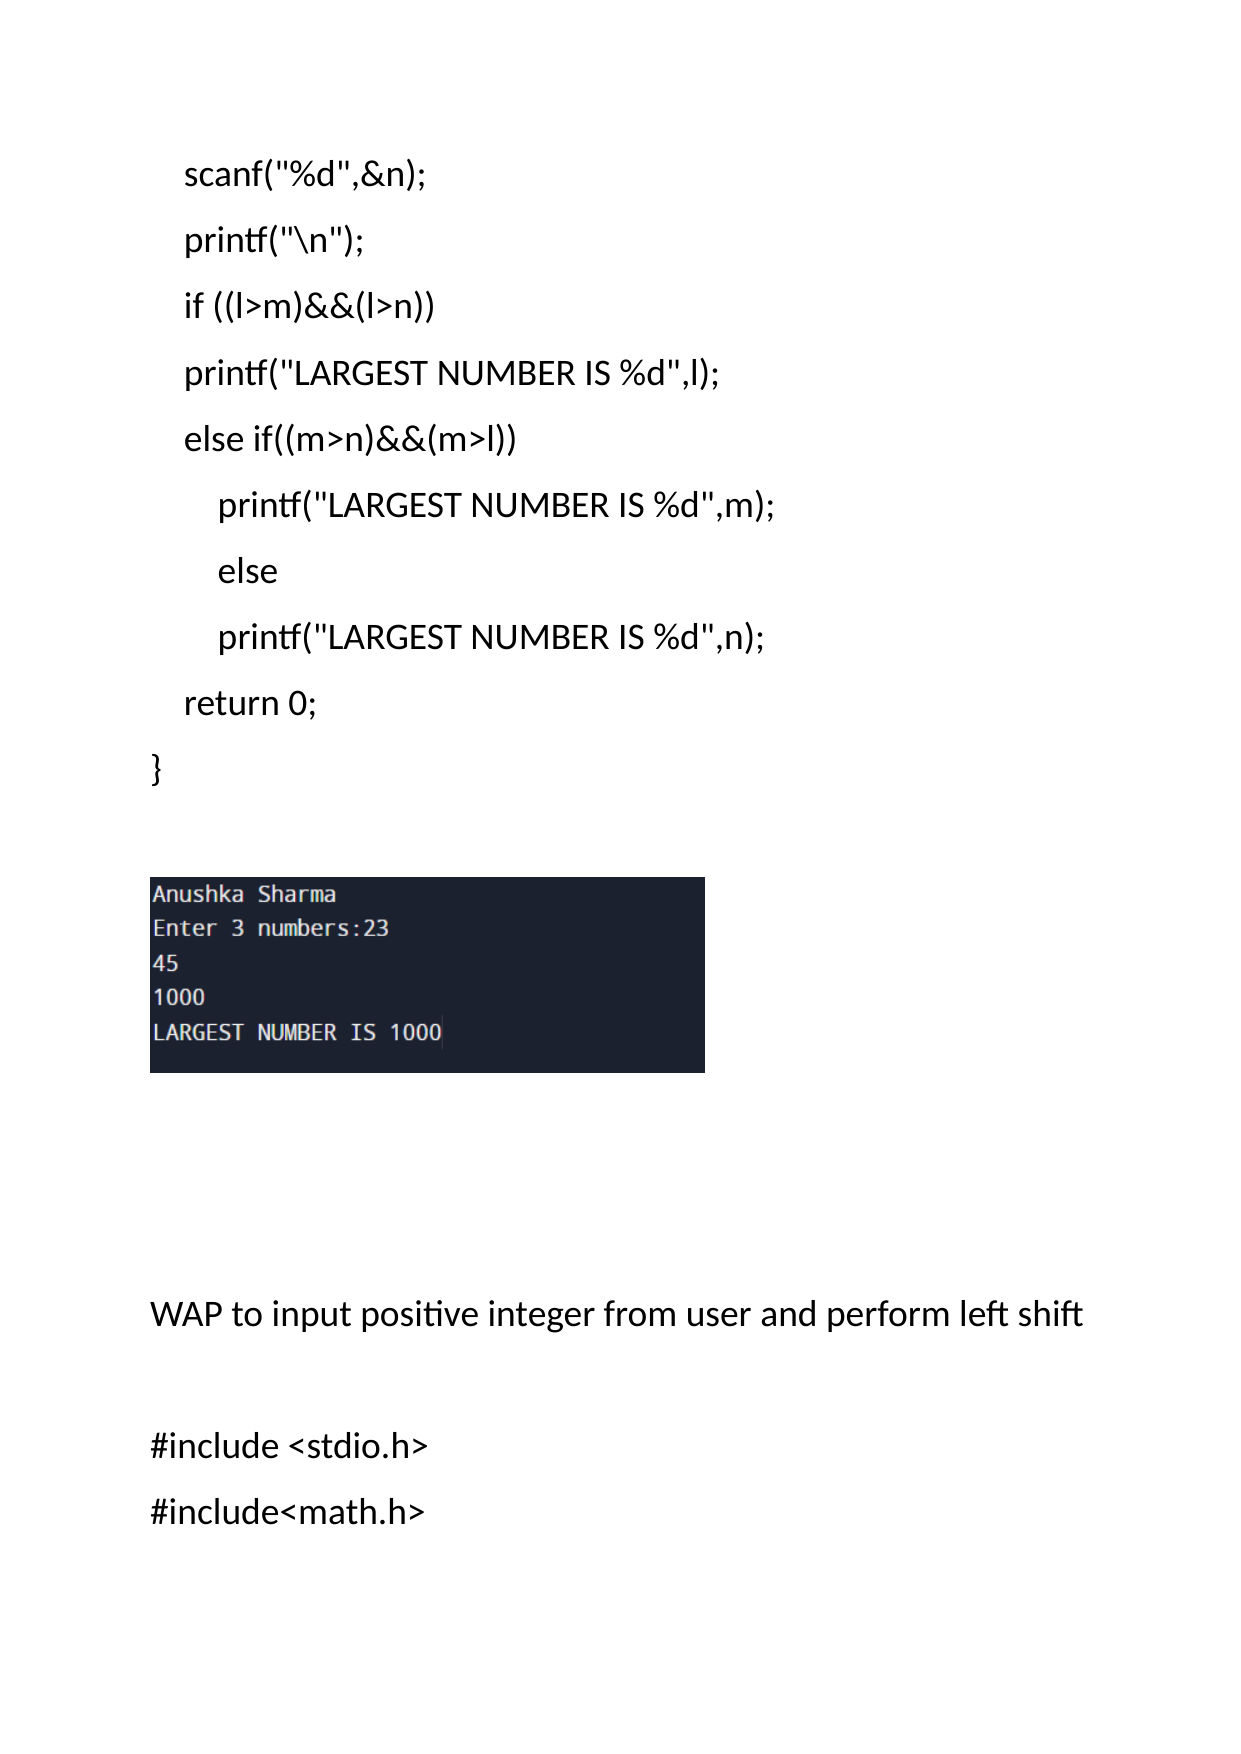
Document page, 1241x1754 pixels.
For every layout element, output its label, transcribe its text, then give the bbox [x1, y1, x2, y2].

text else if((m>n)&&(m>l)) [150, 414, 1090, 460]
text WAP to input positive integer from user and perform left shift [150, 1290, 1090, 1336]
text #include <stdio.h> [150, 1422, 1090, 1468]
text printf("LARGEST NUMBER IS %d",l); [150, 348, 1090, 394]
text #include<math.h> [150, 1488, 1090, 1534]
text printf("LARGEST NUMBER IS %d",n); [150, 613, 1090, 659]
text printf("\n"); [150, 216, 1090, 262]
text } [150, 745, 1090, 791]
text if ((l>m)&&(l>n)) [150, 282, 1090, 328]
text printf("LARGEST NUMBER IS %d",m); [150, 481, 1090, 527]
text scanf("%d",&n); [150, 150, 1090, 196]
text else [150, 547, 1090, 593]
text return 0; [150, 679, 1090, 725]
